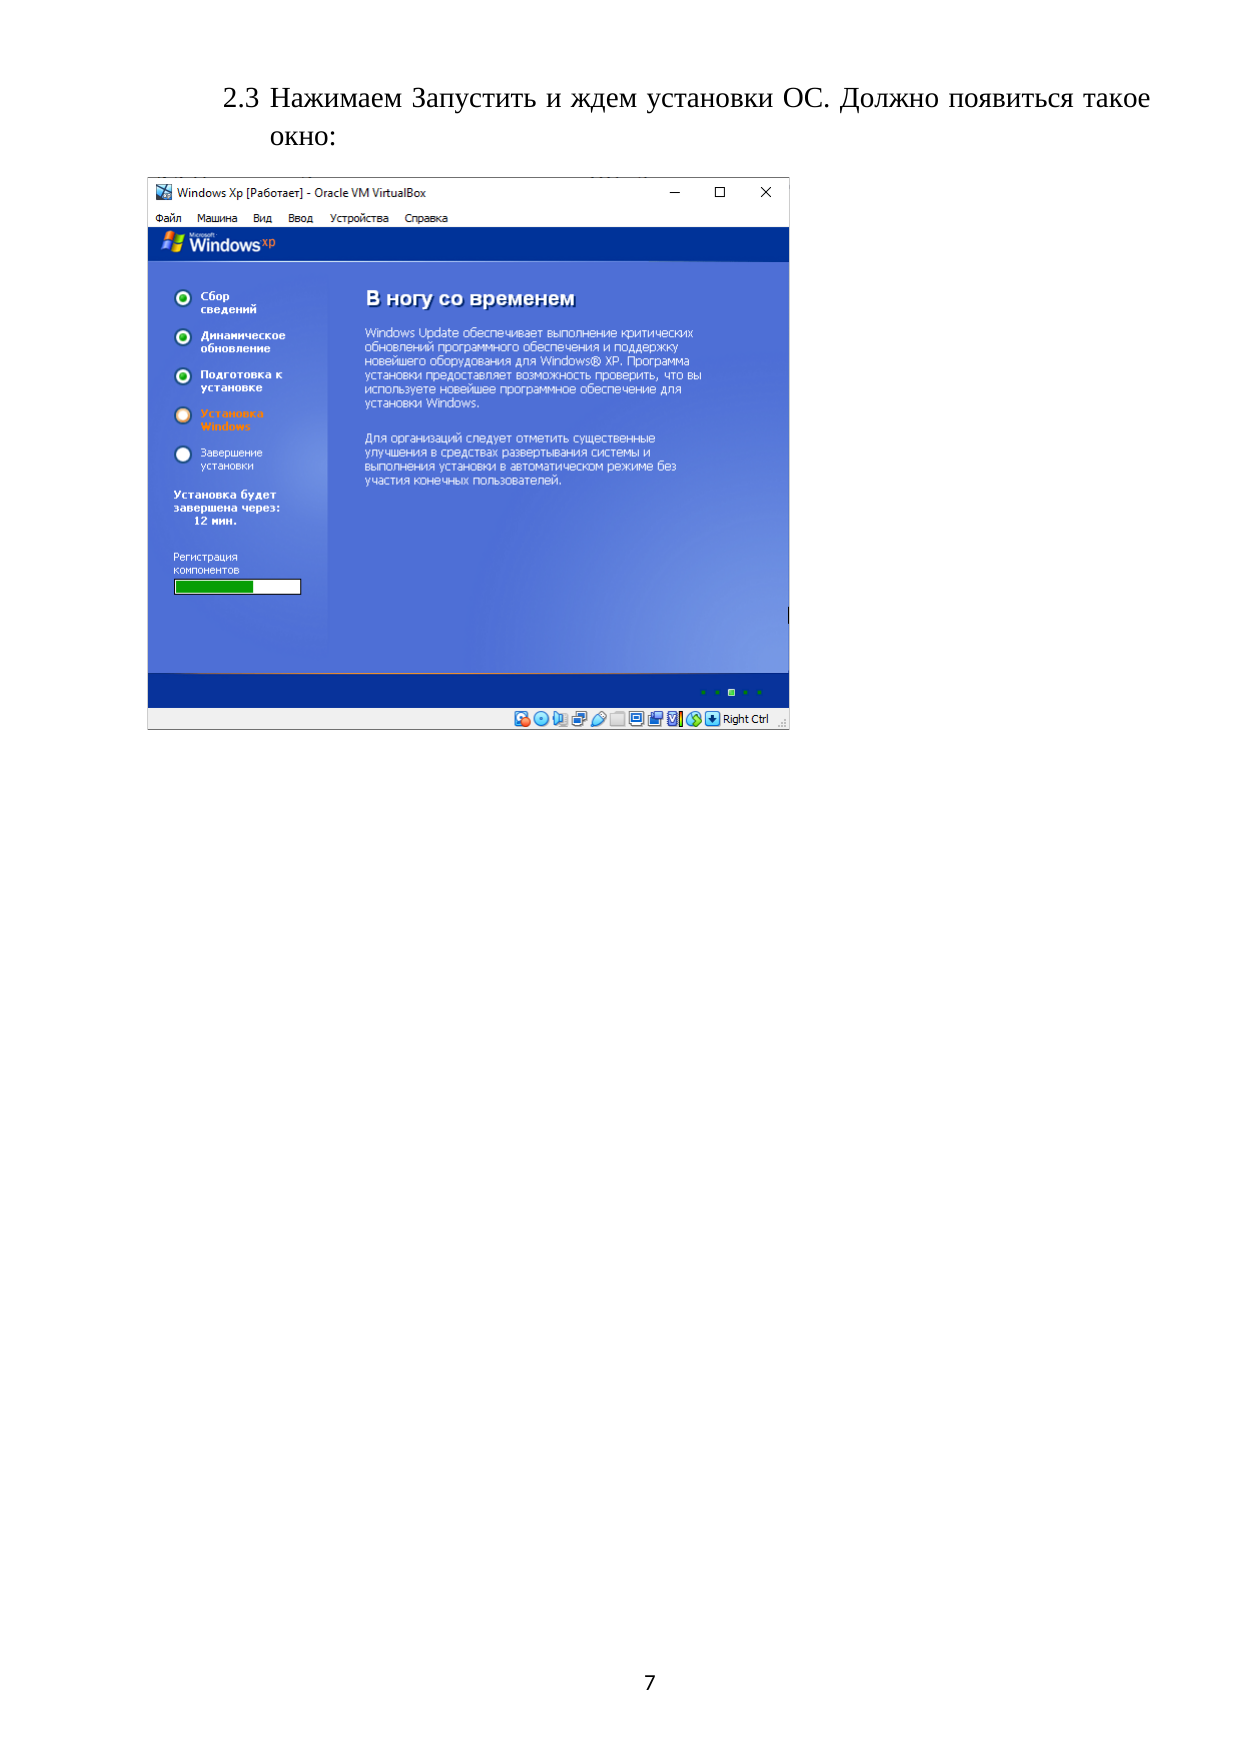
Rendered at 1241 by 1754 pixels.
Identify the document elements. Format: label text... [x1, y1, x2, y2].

picture [147, 177, 790, 730]
list Нажимаем Запустить и ждем установки ОС. Должно появиться такое окно: [223, 80, 1152, 152]
